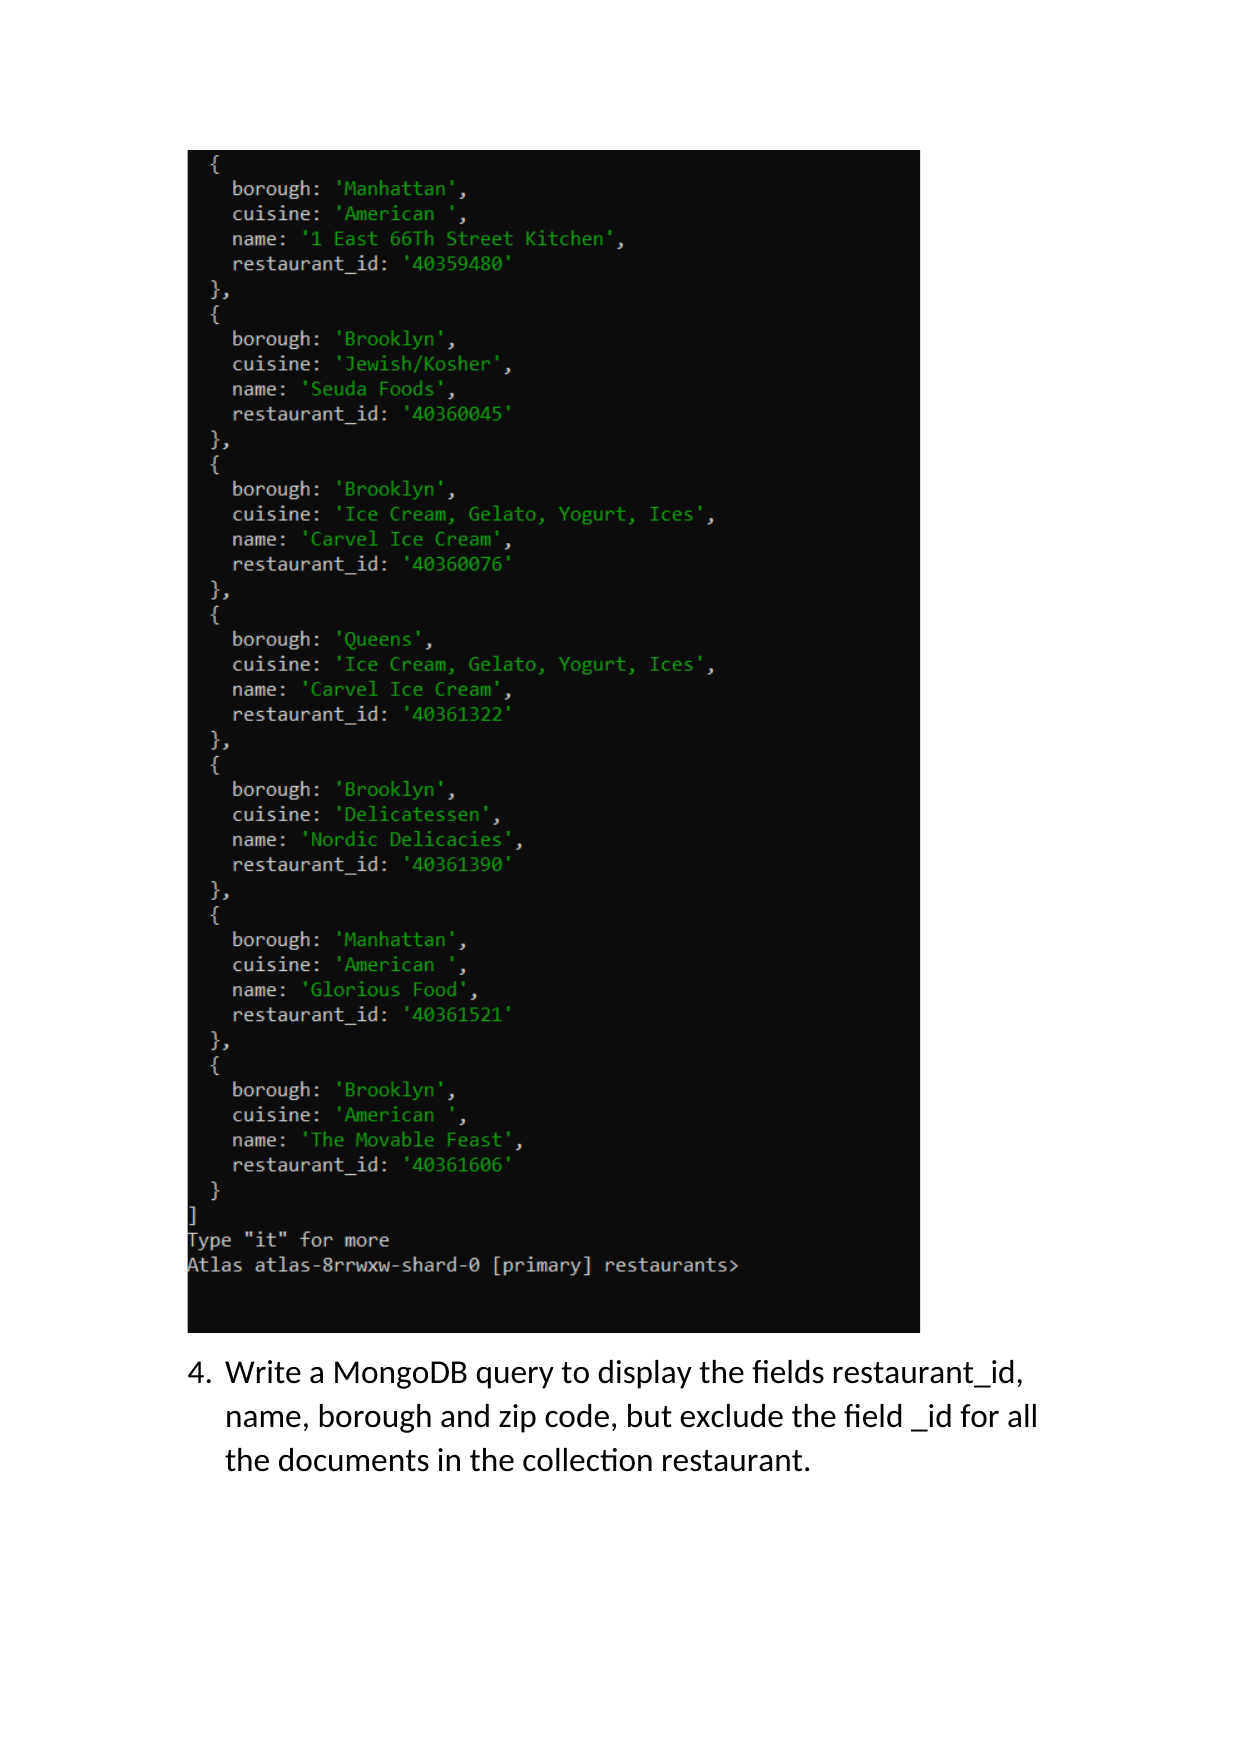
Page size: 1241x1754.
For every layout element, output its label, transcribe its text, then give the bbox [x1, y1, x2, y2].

picture [187, 150, 921, 1333]
list Write a MongoDB query to display the fields restaurant_id, name, borough and zip code, but exclude the field _id for all the documents in the collection restaurant. [187, 1351, 1090, 1480]
